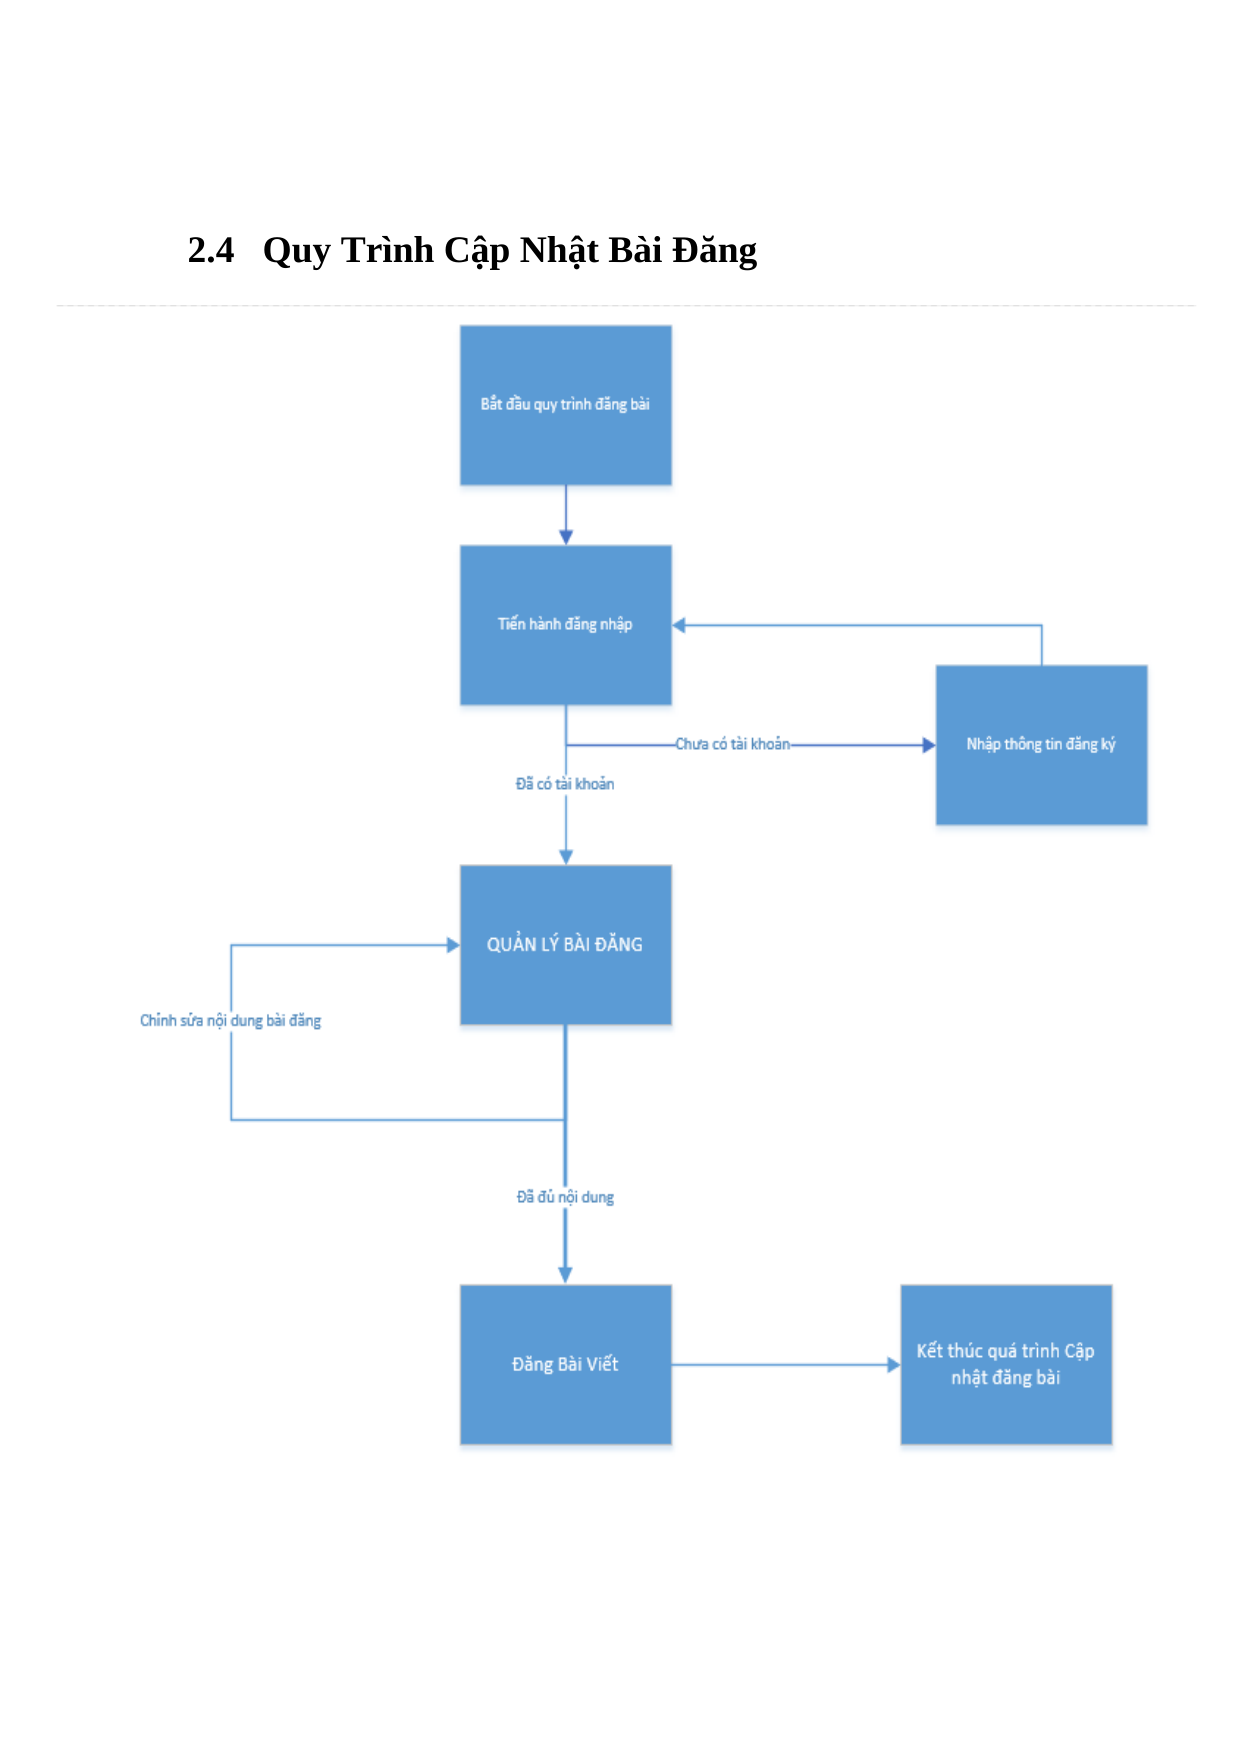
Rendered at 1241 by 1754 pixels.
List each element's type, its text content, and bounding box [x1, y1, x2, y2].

list Quy Trình Cập Nhật Bài Đăng [187, 227, 1053, 270]
picture [56, 305, 1197, 1481]
